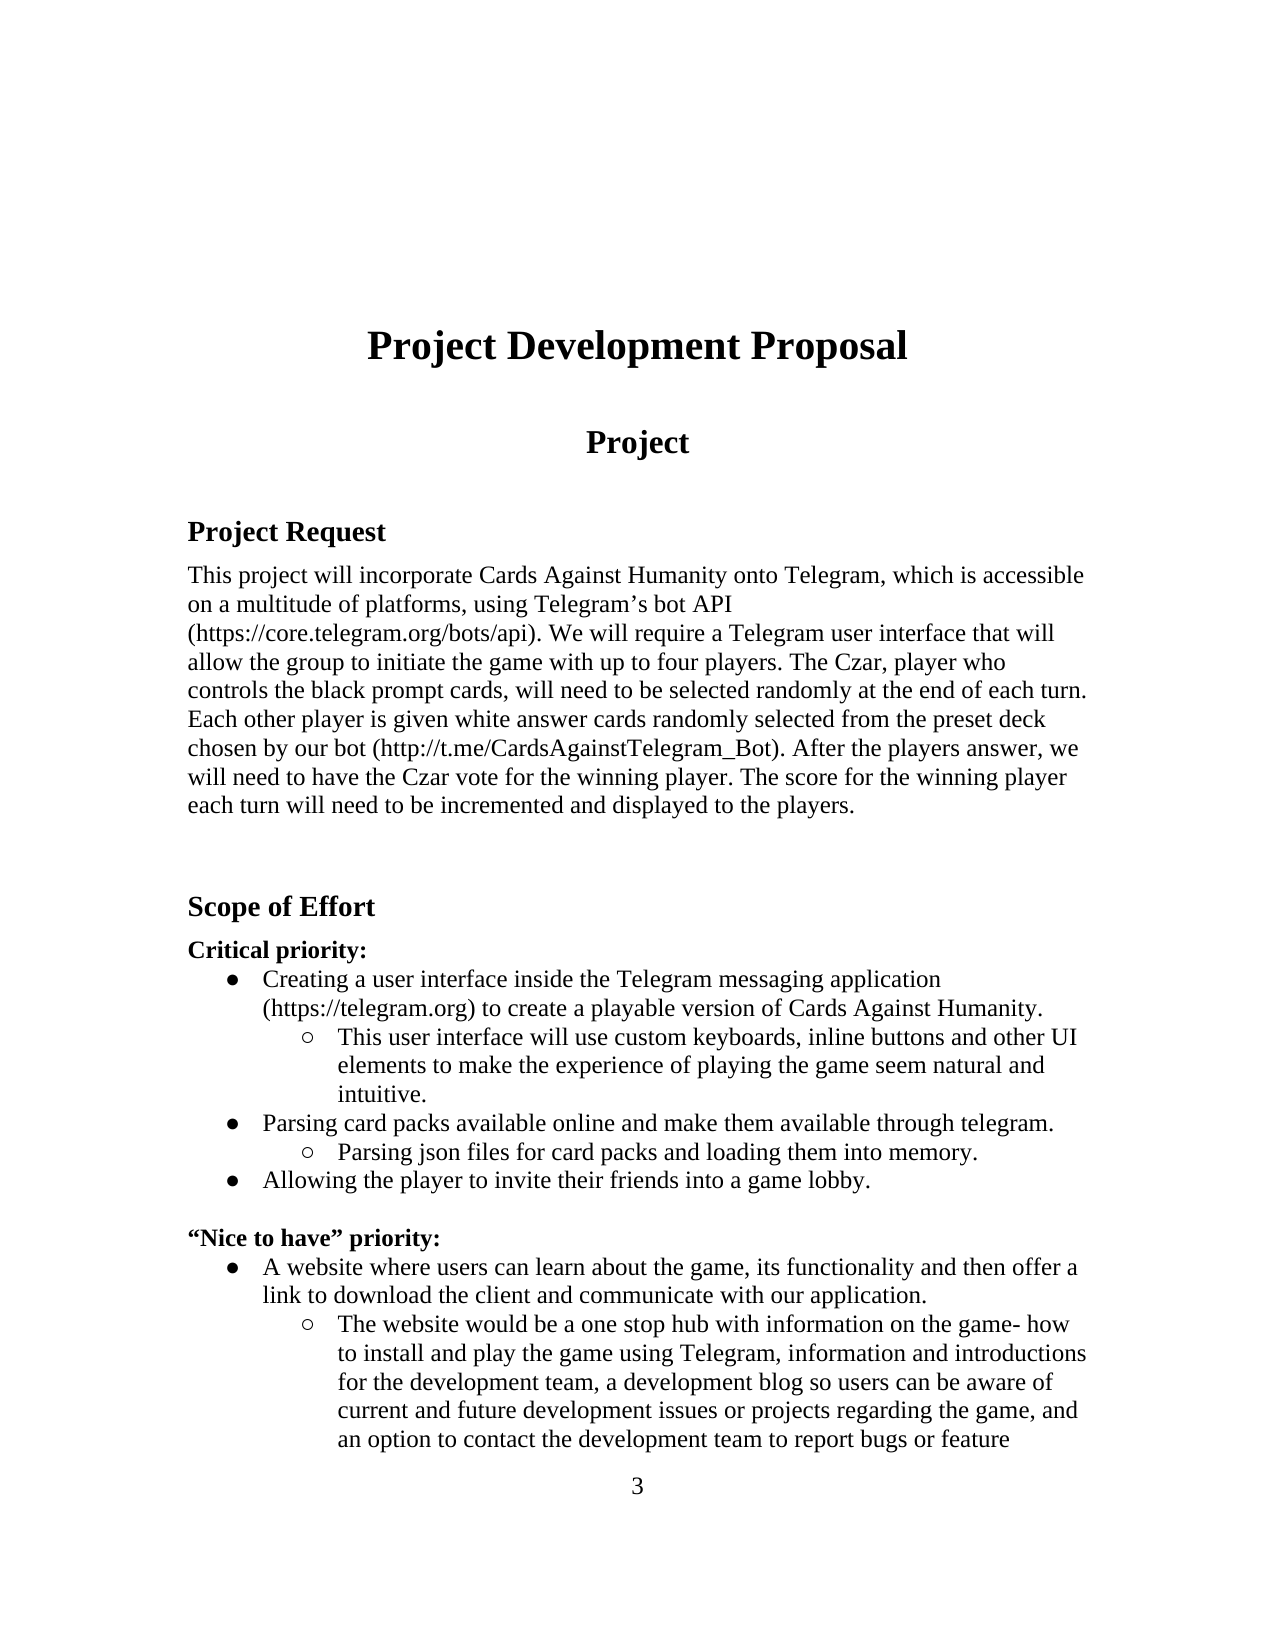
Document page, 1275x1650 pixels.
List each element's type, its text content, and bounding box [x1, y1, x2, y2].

text Critical priority: [187, 935, 1087, 964]
list A website where users can learn about the game, its functionality and then offer a link to download the client and communicate with our application. [225, 1252, 1087, 1309]
list This user interface will use custom keyboards, inline buttons and other UI elements to make the experience of playing the game seem natural and intuitive. [300, 1022, 1087, 1108]
title Project Development Proposal [187, 321, 1087, 369]
subtitle Scope of Effort [187, 889, 1087, 923]
list Parsing json files for card packs and loading them into memory. [300, 1137, 1087, 1165]
text Project [187, 422, 1087, 461]
list Creating a user interface inside the Telegram messaging application (https://telegram.org) to create a playable version of Cards Against Humanity. [225, 964, 1087, 1022]
text “Nice to have” priority: [187, 1223, 1087, 1252]
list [300, 1309, 1087, 1453]
subtitle Project Request [187, 514, 1087, 548]
list Allowing the player to invite their friends into a game lobby. [225, 1165, 1087, 1194]
list Parsing card packs available online and make them available through telegram. [225, 1108, 1087, 1137]
text This project will incorporate Cards Against Humanity onto Telegram, which is accessible on a multitude of platforms, using Telegram’s bot API (https://core.telegram.org/bots/api). We will require a Telegram user interface that will allow the group to initiate the game with up to four players. The Czar, player who controls the black prompt cards, will need to be selected randomly at the end of each turn. Each other player is given white answer cards randomly selected from the preset deck chosen by our bot (http://t.me/CardsAgainstTelegram_Bot). After the players answer, we will need to have the Czar vote for the winning player. The score for the winning player each turn will need to be incremented and displayed to the players. [187, 561, 1087, 819]
